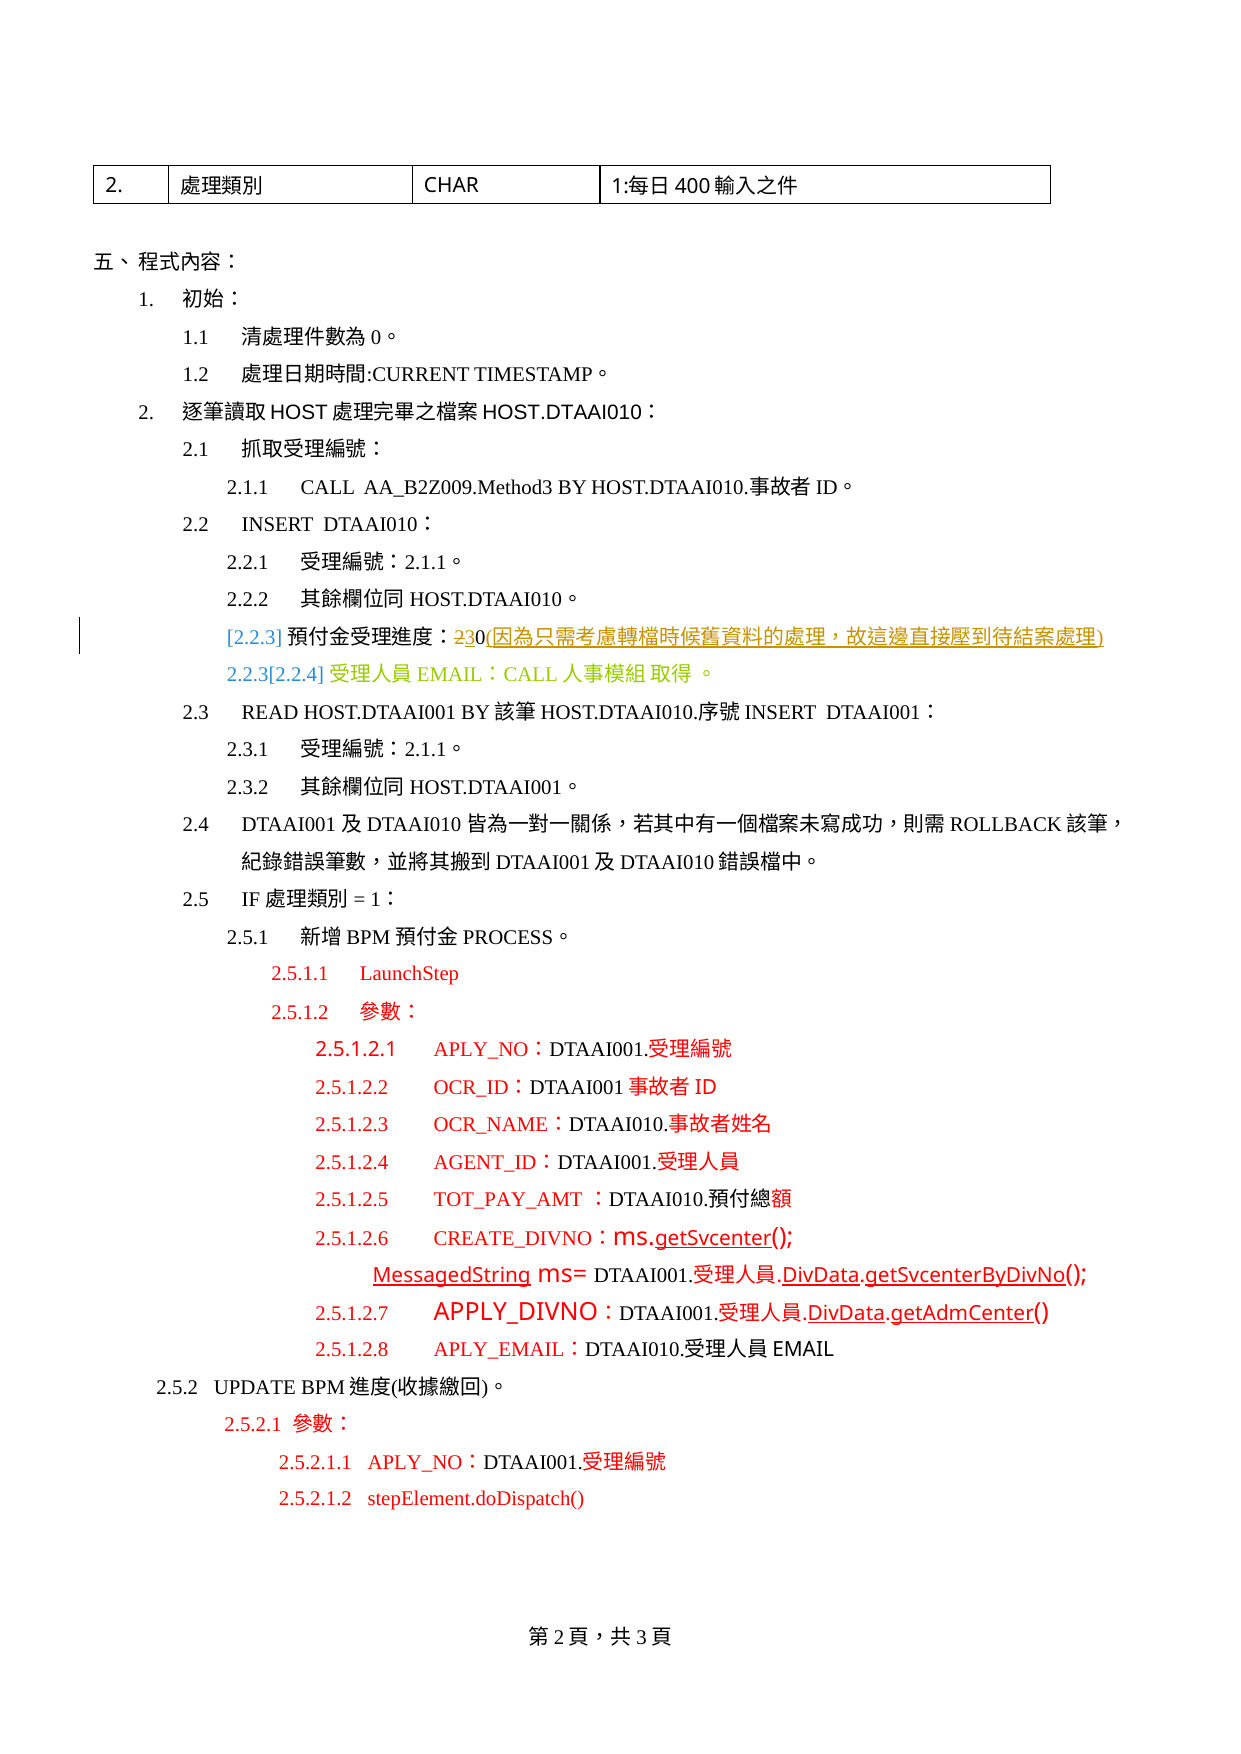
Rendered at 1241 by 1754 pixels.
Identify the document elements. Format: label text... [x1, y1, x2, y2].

list IF 處理類別 = 1： [182, 879, 1144, 917]
list INSERT DTAAI010： [182, 504, 1144, 542]
list 參數： [271, 992, 1144, 1029]
list APLY_NO：DTAAI001.受理編號 [315, 1029, 1144, 1067]
text MessagedString ms= DTAAI001.受理人員.DivData.getSvcenterByDivNo(); [315, 1254, 1144, 1292]
list 受理人員EMAIL：CALL 人事模組 取得 。 [227, 654, 1144, 692]
table_cell 處理類別 [169, 166, 412, 203]
list 預付金受理進度：0 [227, 617, 1144, 654]
list 程式內容： [94, 242, 1144, 279]
list AGENT_ID：DTAAI001.受理人員 [315, 1142, 1144, 1179]
list LaunchStep [271, 954, 1144, 992]
list APPLY_DIVNO：DTAAI001.受理人員.DivData.getAdmCenter() [315, 1292, 1144, 1329]
list TOT_PAY_AMT ：DTAAI010.預付總額 [315, 1179, 1144, 1217]
list 受理編號：。 [227, 542, 1144, 579]
text UPDATE BPM進度(收據繳回)。 [94, 1367, 1144, 1404]
list OCR_NAME：DTAAI010.事故者姓名 [315, 1104, 1144, 1142]
text .1 參數： [182, 1404, 1144, 1442]
list 新增BPM 預付金 PROCESS。 [227, 917, 1144, 954]
list 其餘欄位同 HOST.DTAAI001。 [227, 767, 1144, 804]
list READ HOST.DTAAI001 BY 該筆HOST.DTAAI010.序號 INSERT DTAAI001： [182, 692, 1144, 729]
list OCR_ID：DTAAI001事故者ID [315, 1067, 1144, 1104]
list CREATE_DIVNO：ms.getSvcenter(); [315, 1217, 1144, 1254]
list 受理編號：。 [227, 729, 1144, 767]
text .1.2 stepElement.doDispatch() [227, 1479, 1144, 1517]
table_cell CHAR [413, 166, 599, 203]
list CALL AA_B2Z009.Method3 BY HOST.DTAAI010.事故者ID。 [227, 467, 1144, 504]
list 初始： [138, 279, 1144, 317]
list 逐筆讀取HOST處理完畢之檔案HOST.DTAAI010： [138, 392, 1144, 429]
list 其餘欄位同 HOST.DTAAI010。 [227, 579, 1144, 617]
text .1.1 APLY_NO：DTAAI001.受理編號 [227, 1442, 1144, 1479]
list DTAAI001 及 DTAAI010 皆為一對一關係，若其中有一個檔案未寫成功，則需ROLLBACK該筆，紀錄錯誤筆數，並將其搬到DTAAI001及 DTAAI010錯誤檔中。 [182, 804, 1144, 879]
list 清處理件數為0。 [182, 317, 1144, 354]
list 抓取受理編號： [182, 429, 1144, 467]
list APLY_EMAIL：DTAAI010.受理人員EMAIL [315, 1329, 1144, 1367]
table_cell [94, 166, 168, 203]
table_cell 1:每日400輸入之件 [601, 166, 1050, 203]
list 處理日期時間:CURRENT TIMESTAMP。 [182, 354, 1144, 392]
